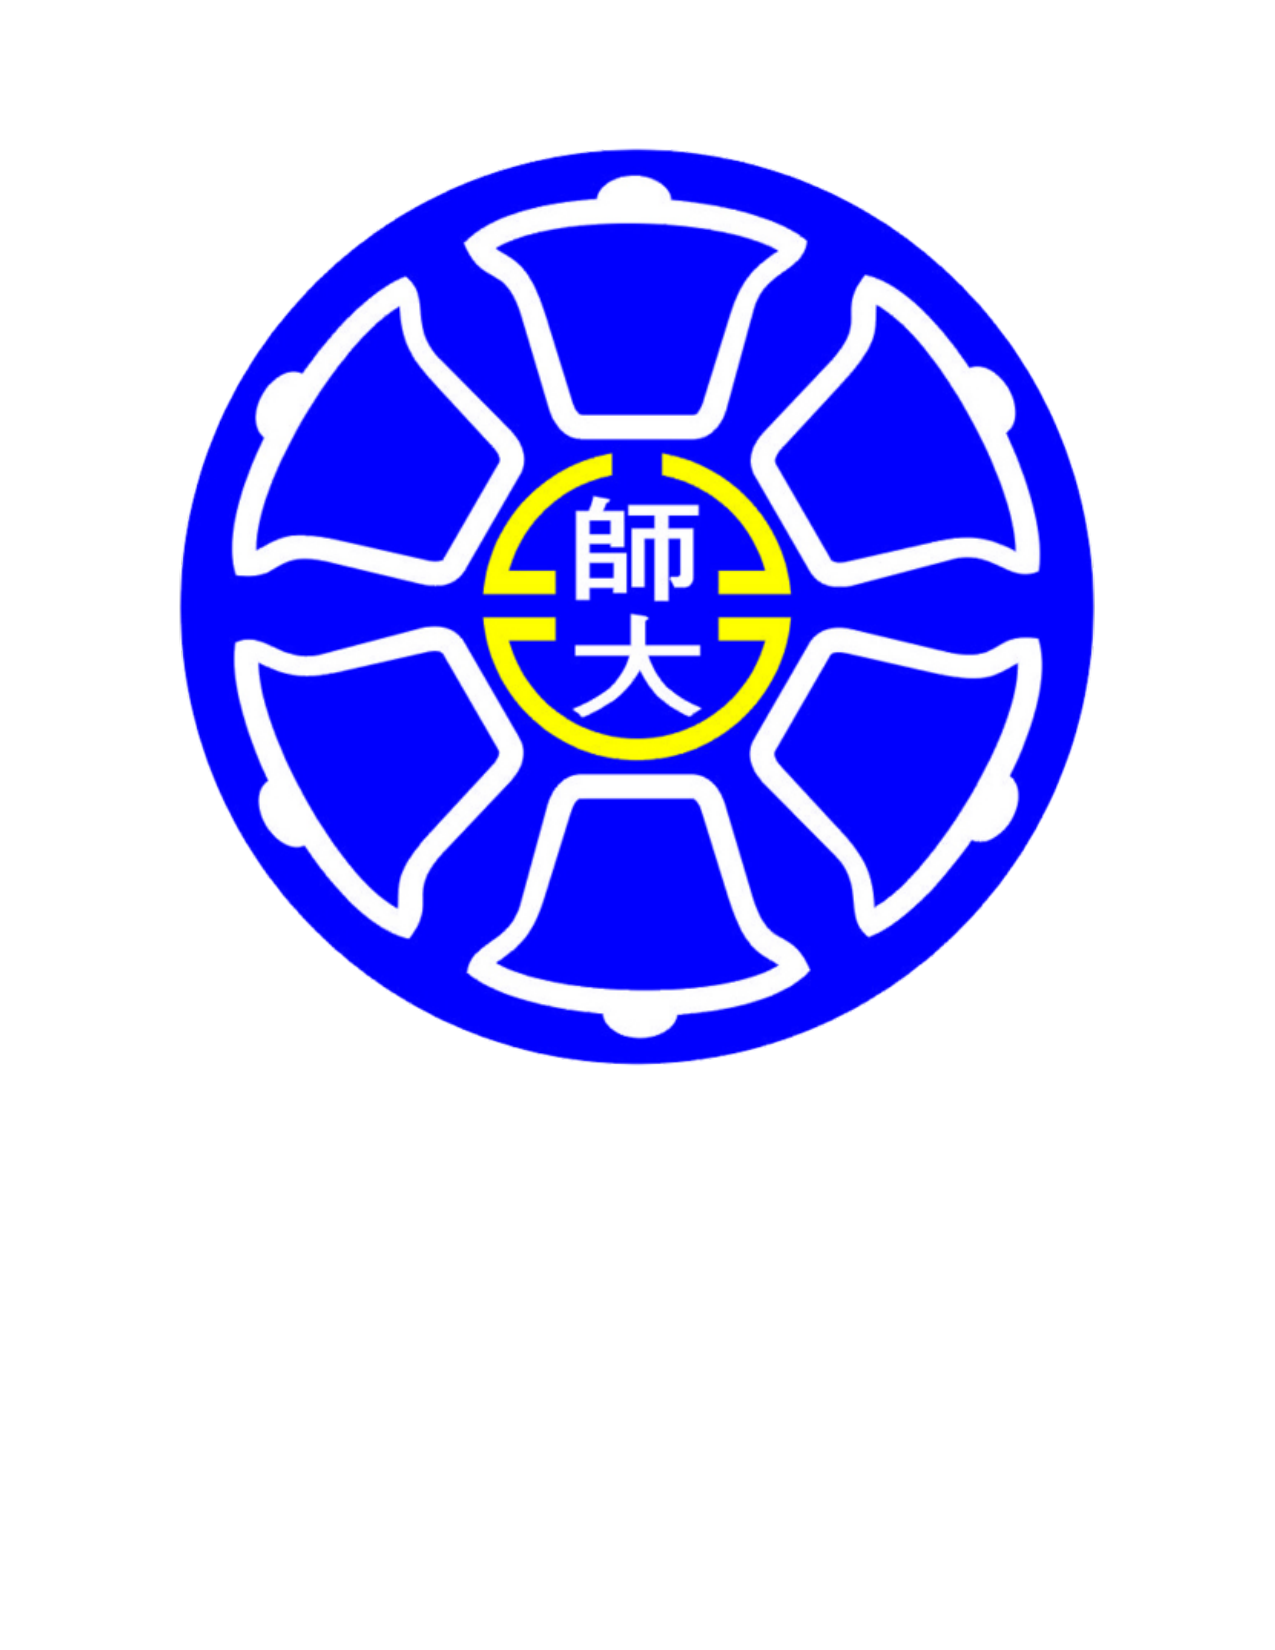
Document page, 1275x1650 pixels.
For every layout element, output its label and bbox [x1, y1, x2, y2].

picture [177, 147, 1098, 1069]
